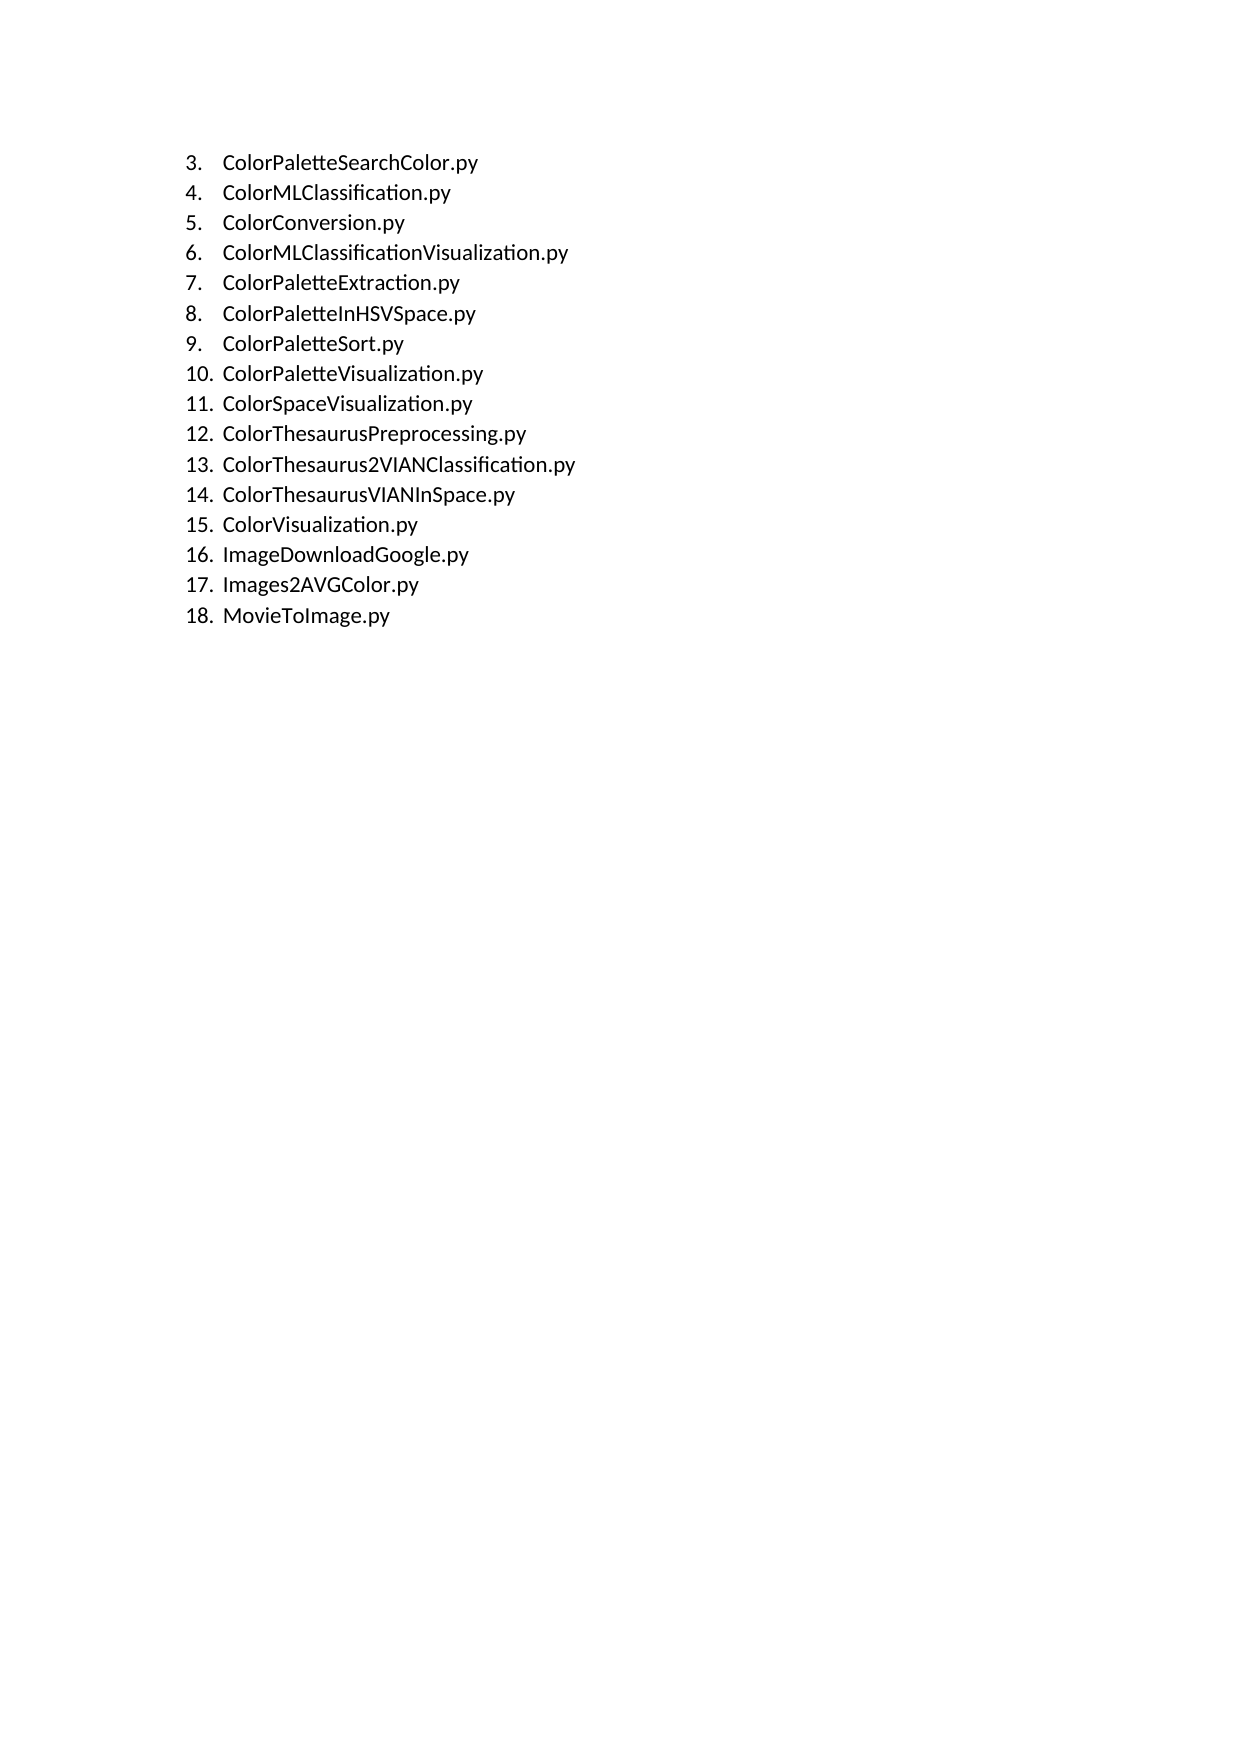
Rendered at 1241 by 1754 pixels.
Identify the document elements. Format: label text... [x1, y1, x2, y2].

list ColorThesaurusPreprocessing.py [185, 329, 1093, 357]
list ImageDownloadGoogle.py [185, 450, 1093, 478]
list ColorSpaceVisualization.py [185, 299, 1093, 327]
list ColorThesaurusVIANInSpace.py [185, 389, 1093, 417]
list ColorThesaurus2VIANClassification.py [185, 359, 1093, 387]
list ColorPaletteExtraction.py [185, 178, 1093, 206]
list MovieToImage.py [185, 510, 1093, 538]
list ColorPaletteSort.py [185, 238, 1093, 266]
list ColorMLClassificationVisualization.py [185, 148, 1093, 176]
list ColorPaletteInHSVSpace.py [185, 208, 1093, 236]
list ColorPaletteVisualization.py [185, 268, 1093, 296]
list Images2AVGColor.py [185, 480, 1093, 508]
list ColorVisualization.py [185, 419, 1093, 447]
